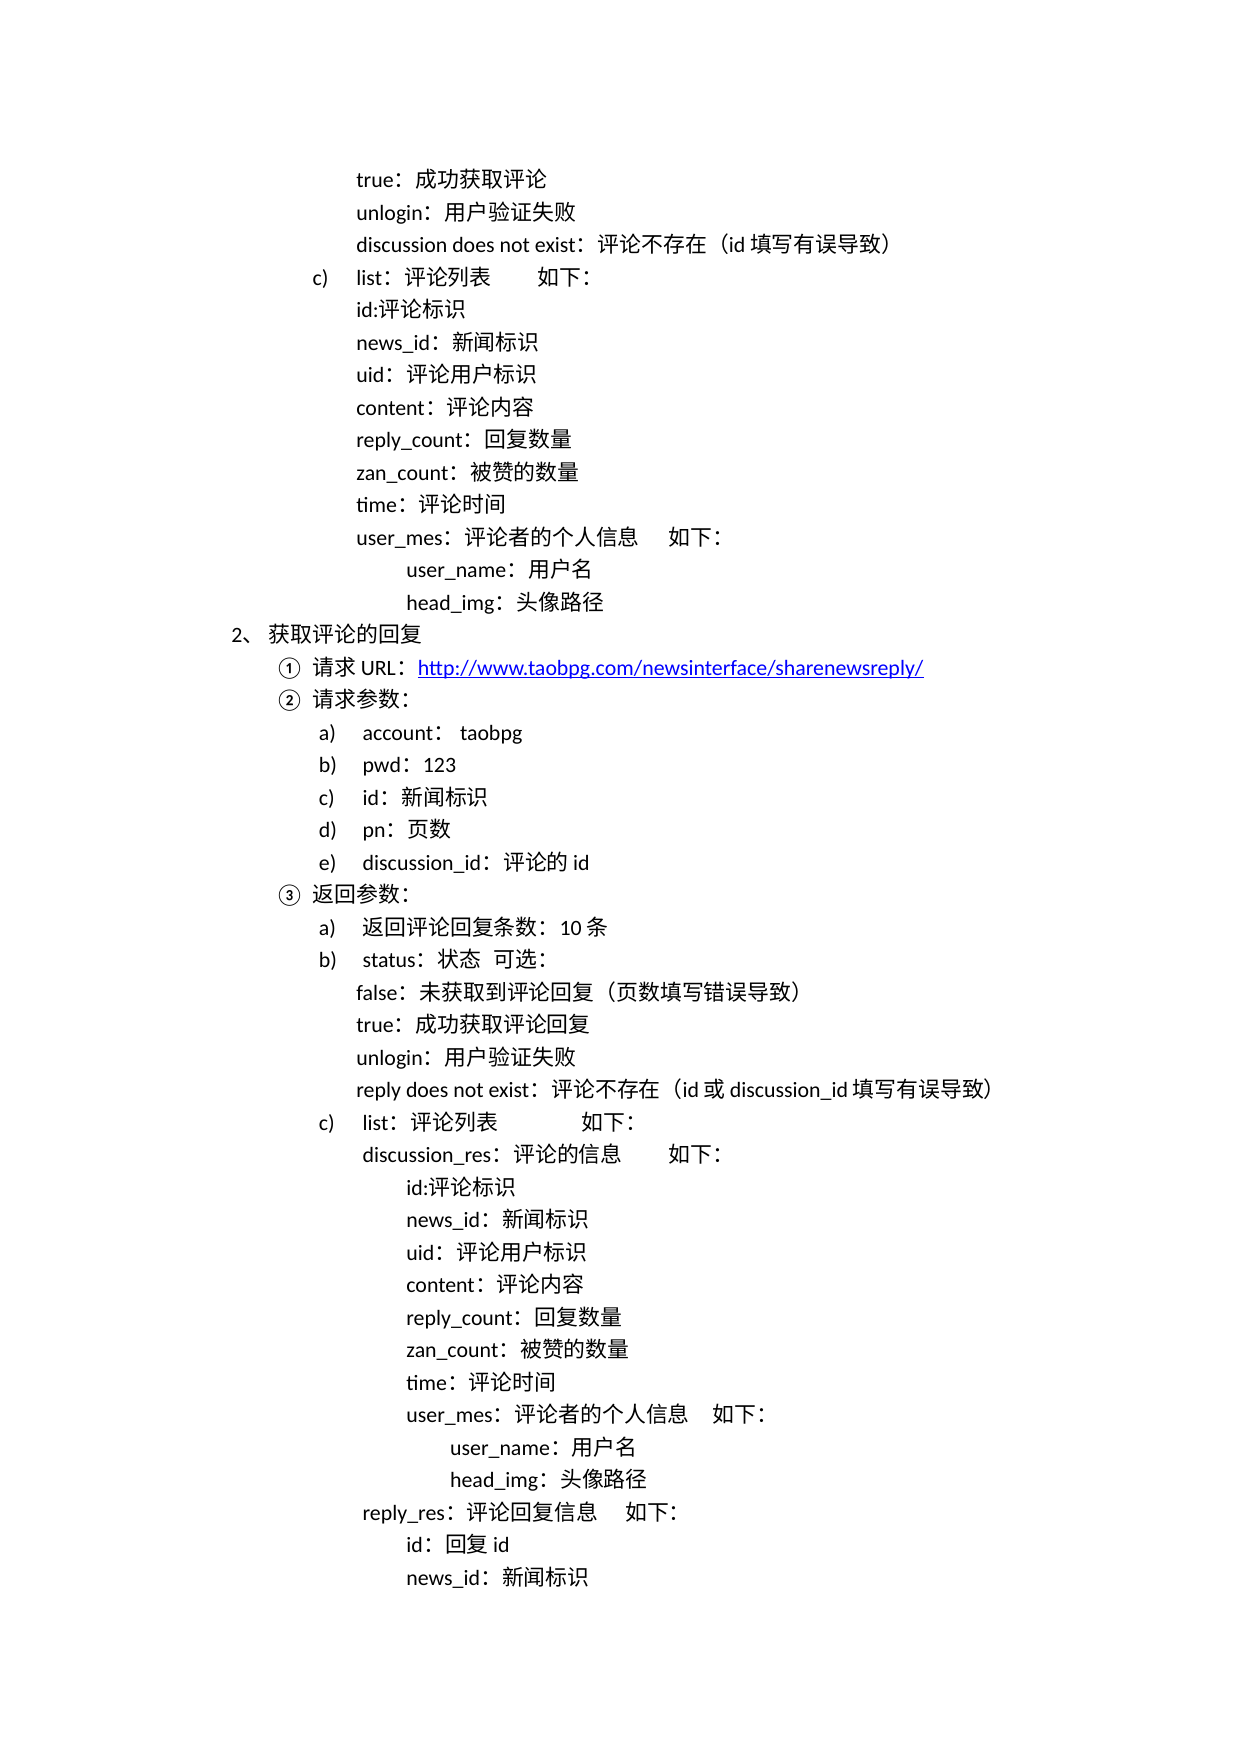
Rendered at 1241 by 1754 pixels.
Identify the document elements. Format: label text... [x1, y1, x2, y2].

list true：成功获取评论回复 [356, 1007, 1053, 1039]
list user_mes：评论者的个人信息 如下： [356, 519, 1053, 552]
list zan_count：被赞的数量 [375, 1332, 1053, 1364]
list reply_count：回复数量 [356, 422, 1053, 454]
list discussion_id：评论的id [319, 844, 1053, 877]
list 获取评论的回复 [231, 617, 1053, 649]
list time：评论时间 [356, 487, 1053, 519]
list news_id：新闻标识 [356, 324, 1053, 357]
list reply_count：回复数量 [381, 1299, 1053, 1332]
list id:评论标识 [356, 1169, 1053, 1202]
list user_name：用户名 [356, 1429, 1053, 1462]
list discussion_res：评论的信息 如下： [362, 1137, 1053, 1169]
list pn：页数 [319, 812, 1053, 844]
list discussion does not exist：评论不存在（id填写有误导致） [356, 227, 1053, 259]
list user_mes：评论者的个人信息 如下： [362, 1397, 1053, 1429]
list status：状态 可选： [319, 942, 1053, 974]
list 请求参数： [275, 682, 1053, 714]
list id：新闻标识 [319, 779, 1053, 812]
list head_img：头像路径 [356, 584, 1053, 617]
list reply does not exist：评论不存在（id或discussion_id填写有误导致） [356, 1072, 1053, 1104]
list unlogin：用户验证失败 [356, 1039, 1053, 1072]
list 返回参数： [275, 877, 1053, 909]
list list：评论列表 如下： [319, 1104, 1053, 1137]
list 返回评论回复条数：10条 [319, 909, 1053, 942]
list 请求URL：http://www.taobpg.com/newsinterface/sharenewsreply/ [275, 649, 1053, 682]
list unlogin：用户验证失败 [356, 194, 1053, 227]
list content：评论内容 [356, 389, 1053, 422]
list false：未获取到评论回复（页数填写错误导致） [356, 974, 1053, 1007]
list pwd：123 [319, 747, 1053, 779]
list content：评论内容 [387, 1267, 1053, 1299]
list id：回复id [356, 1527, 1053, 1559]
list account： taobpg [319, 714, 1053, 747]
list user_name：用户名 [356, 552, 1053, 584]
list reply_res：评论回复信息 如下： [356, 1494, 1053, 1527]
list news_id：新闻标识 [400, 1202, 1053, 1234]
list news_id：新闻标识 [356, 1559, 1053, 1592]
list id:评论标识 [356, 292, 1053, 324]
list uid：评论用户标识 [356, 357, 1053, 389]
list true：成功获取评论 [356, 162, 1053, 194]
list uid：评论用户标识 [394, 1234, 1053, 1267]
list head_img：头像路径 [356, 1462, 1053, 1494]
list list：评论列表 如下： [312, 259, 1053, 292]
list zan_count：被赞的数量 [356, 454, 1053, 487]
list time：评论时间 [369, 1364, 1053, 1397]
